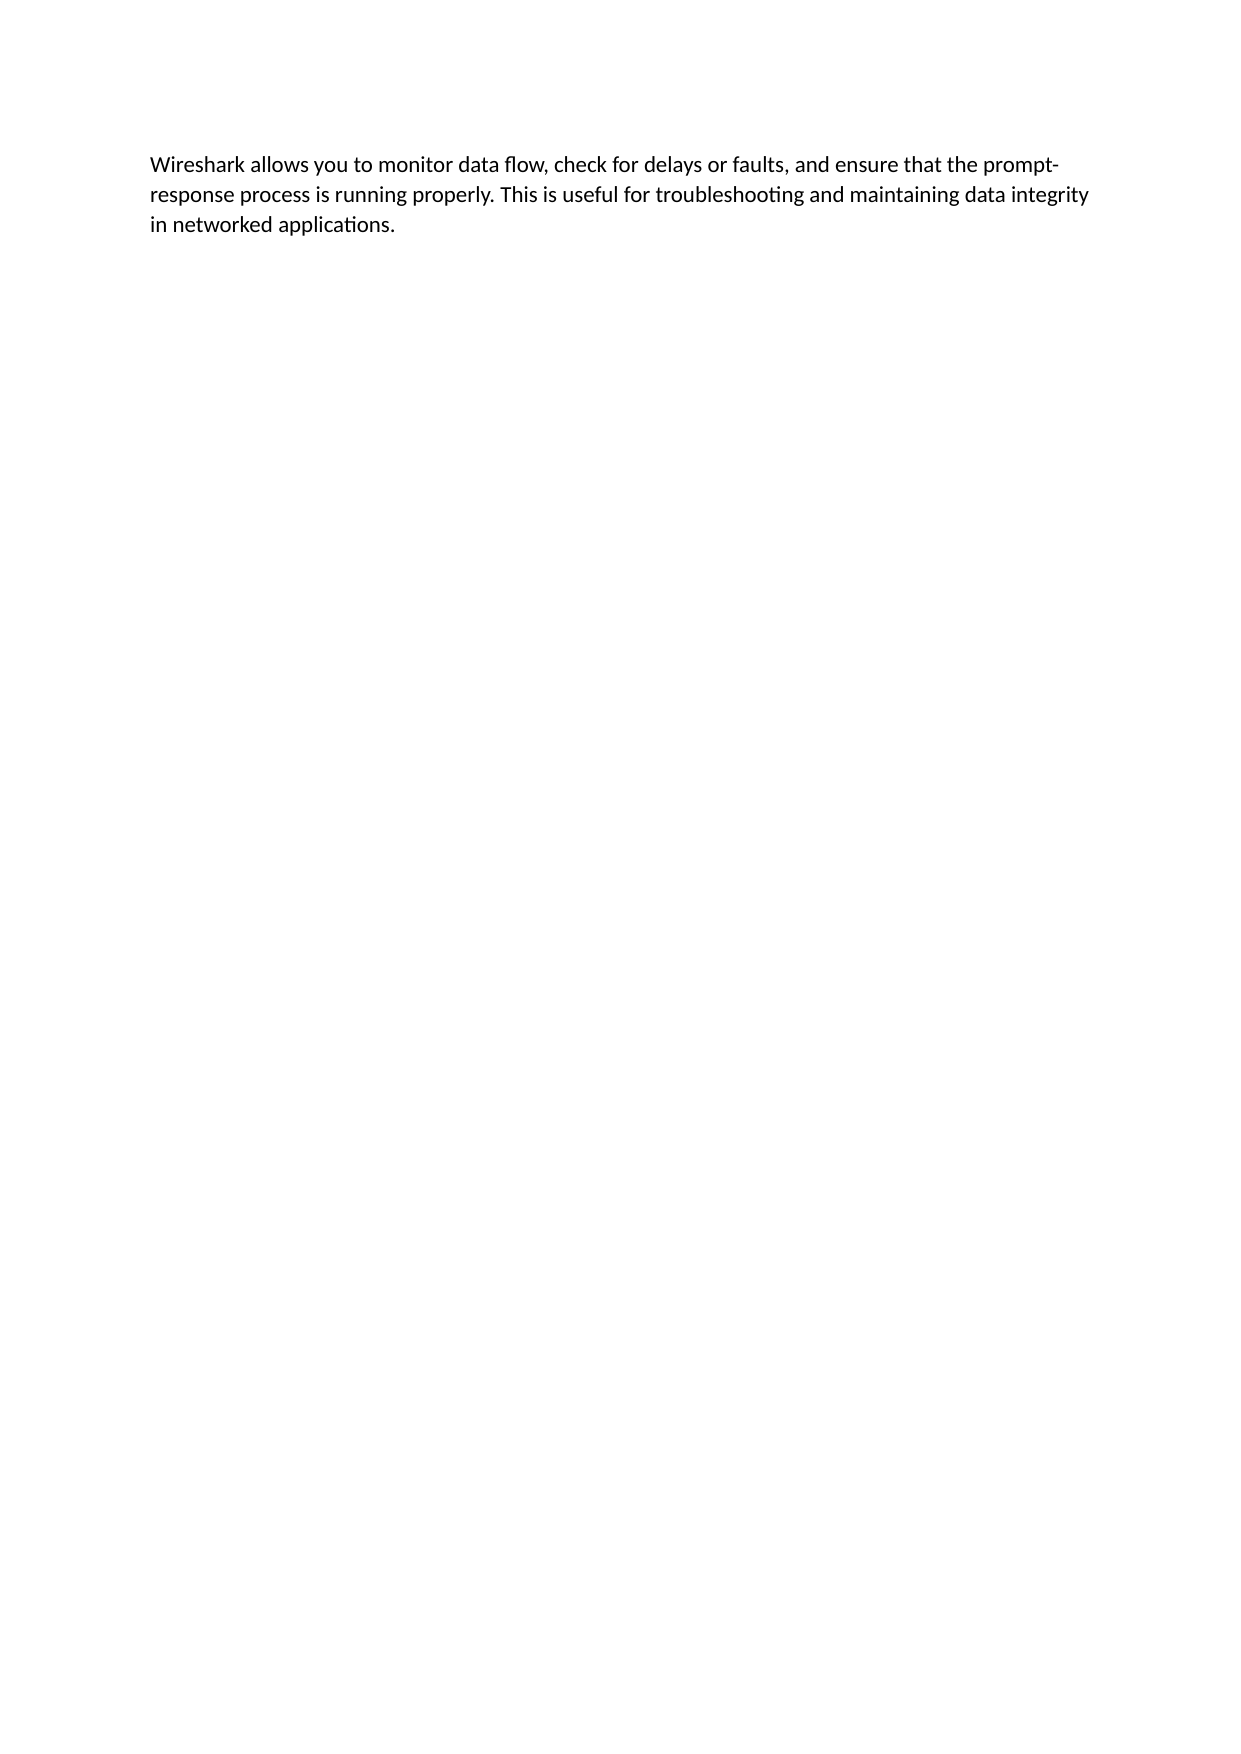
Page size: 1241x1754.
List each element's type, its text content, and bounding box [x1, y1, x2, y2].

text Wireshark allows you to monitor data flow, check for delays or faults, and ensure that the prompt-response process is running properly. This is useful for troubleshooting and maintaining data integrity in networked applications. [150, 150, 1090, 238]
